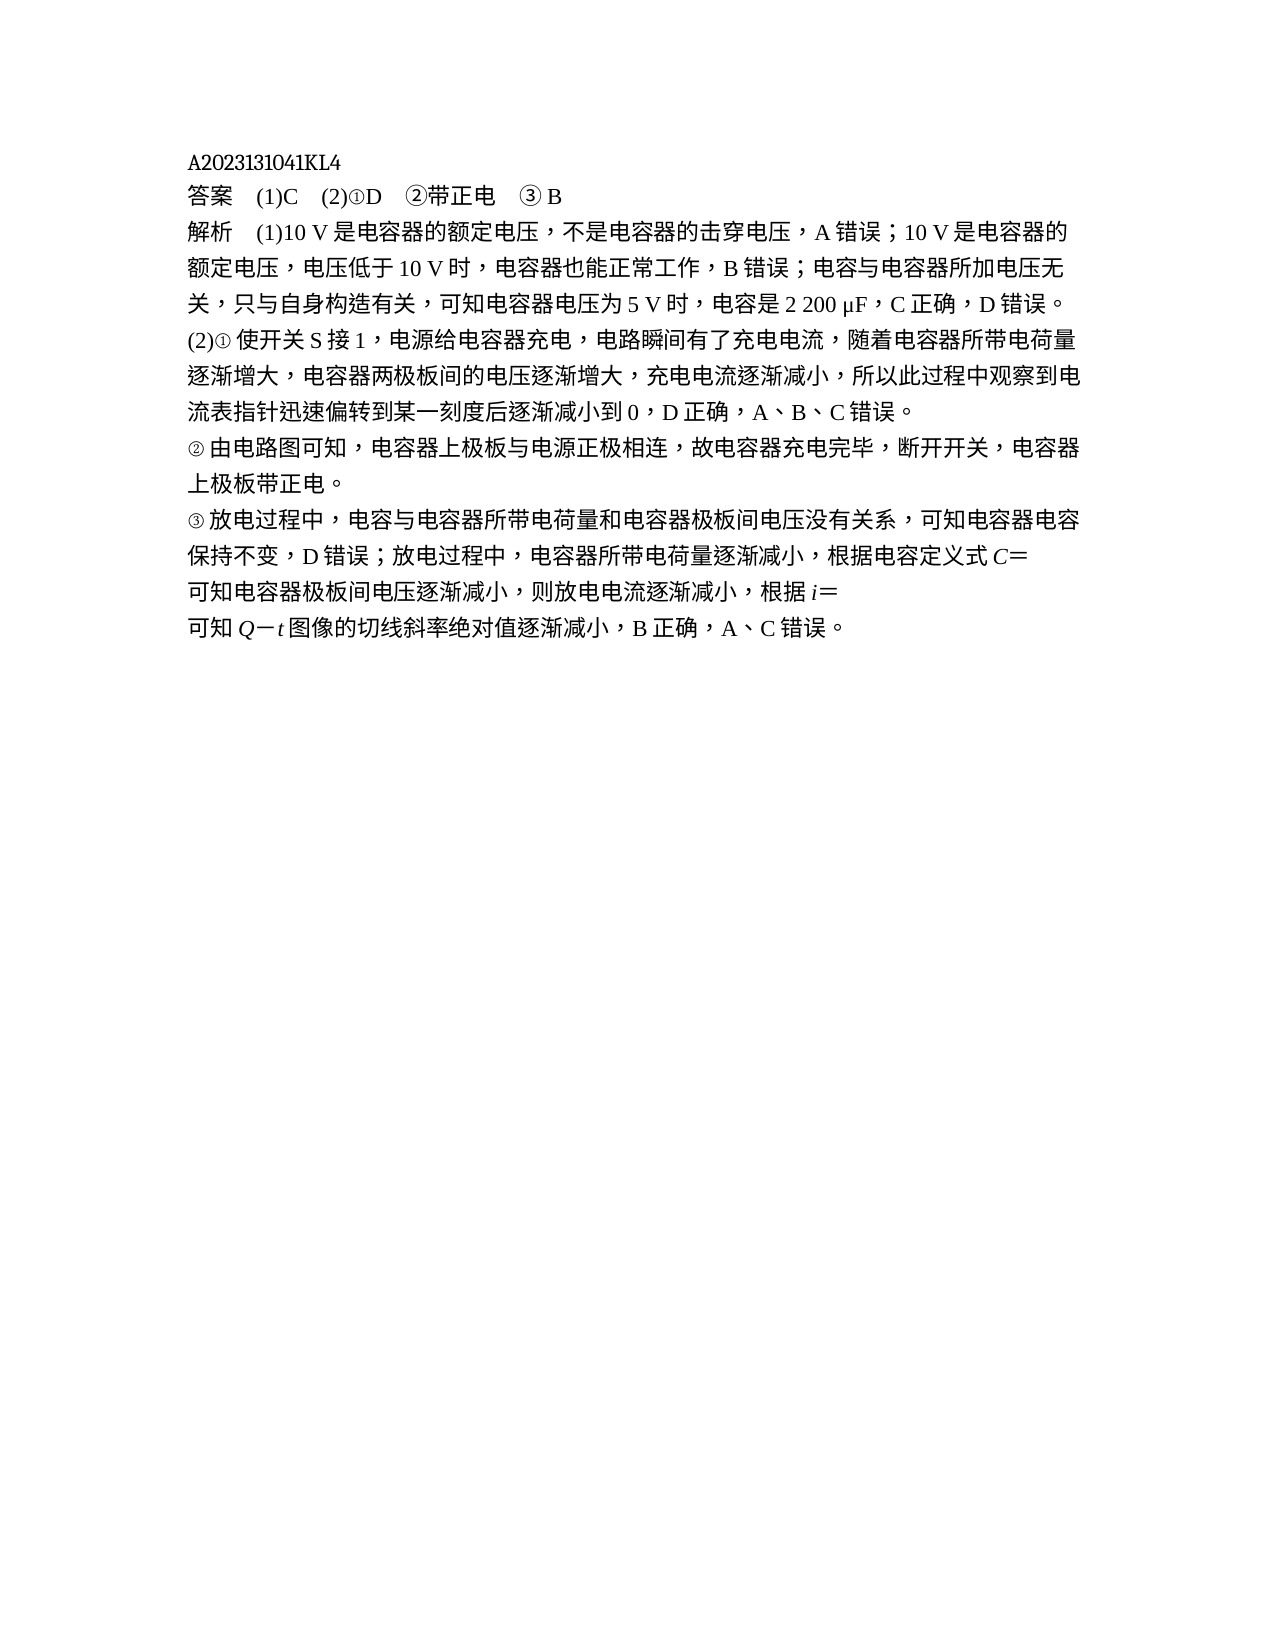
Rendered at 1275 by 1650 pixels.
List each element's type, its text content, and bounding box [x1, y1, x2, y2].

text ③放电过程中，电容与电容器所带电荷量和电容器极板间电压没有关系，可知电容器电容保持不变，D错误；放电过程中，电容器所带电荷量逐渐减小，根据电容定义式C＝ [187, 504, 1087, 571]
text 可知Q－t图像的切线斜率绝对值逐渐减小，B正确，A、C错误。 [187, 611, 1087, 643]
text 解析 (1)10 V是电容器的额定电压，不是电容器的击穿电压，A错误；10 V是电容器的额定电压，电压低于10 V时，电容器也能正常工作，B错误；电容与电容器所加电压无关，只与自身构造有关，可知电容器电压为5 V时，电容是2 200 μF，C正确，D错误。 [187, 216, 1087, 319]
text ②由电路图可知，电容器上极板与电源正极相连，故电容器充电完毕，断开开关，电容器上极板带正电。 [187, 432, 1087, 499]
text A2023131041KL4 [187, 150, 1087, 176]
text 可知电容器极板间电压逐渐减小，则放电电流逐渐减小，根据i＝ [187, 576, 1087, 607]
text 答案 (1)C (2)①D ②带正电 ③B [187, 180, 1087, 211]
text (2)①使开关S接1，电源给电容器充电，电路瞬间有了充电电流，随着电容器所带电荷量逐渐增大，电容器两极板间的电压逐渐增大，充电电流逐渐减小，所以此过程中观察到电流表指针迅速偏转到某一刻度后逐渐减小到0，D正确，A、B、C错误。 [187, 324, 1087, 427]
